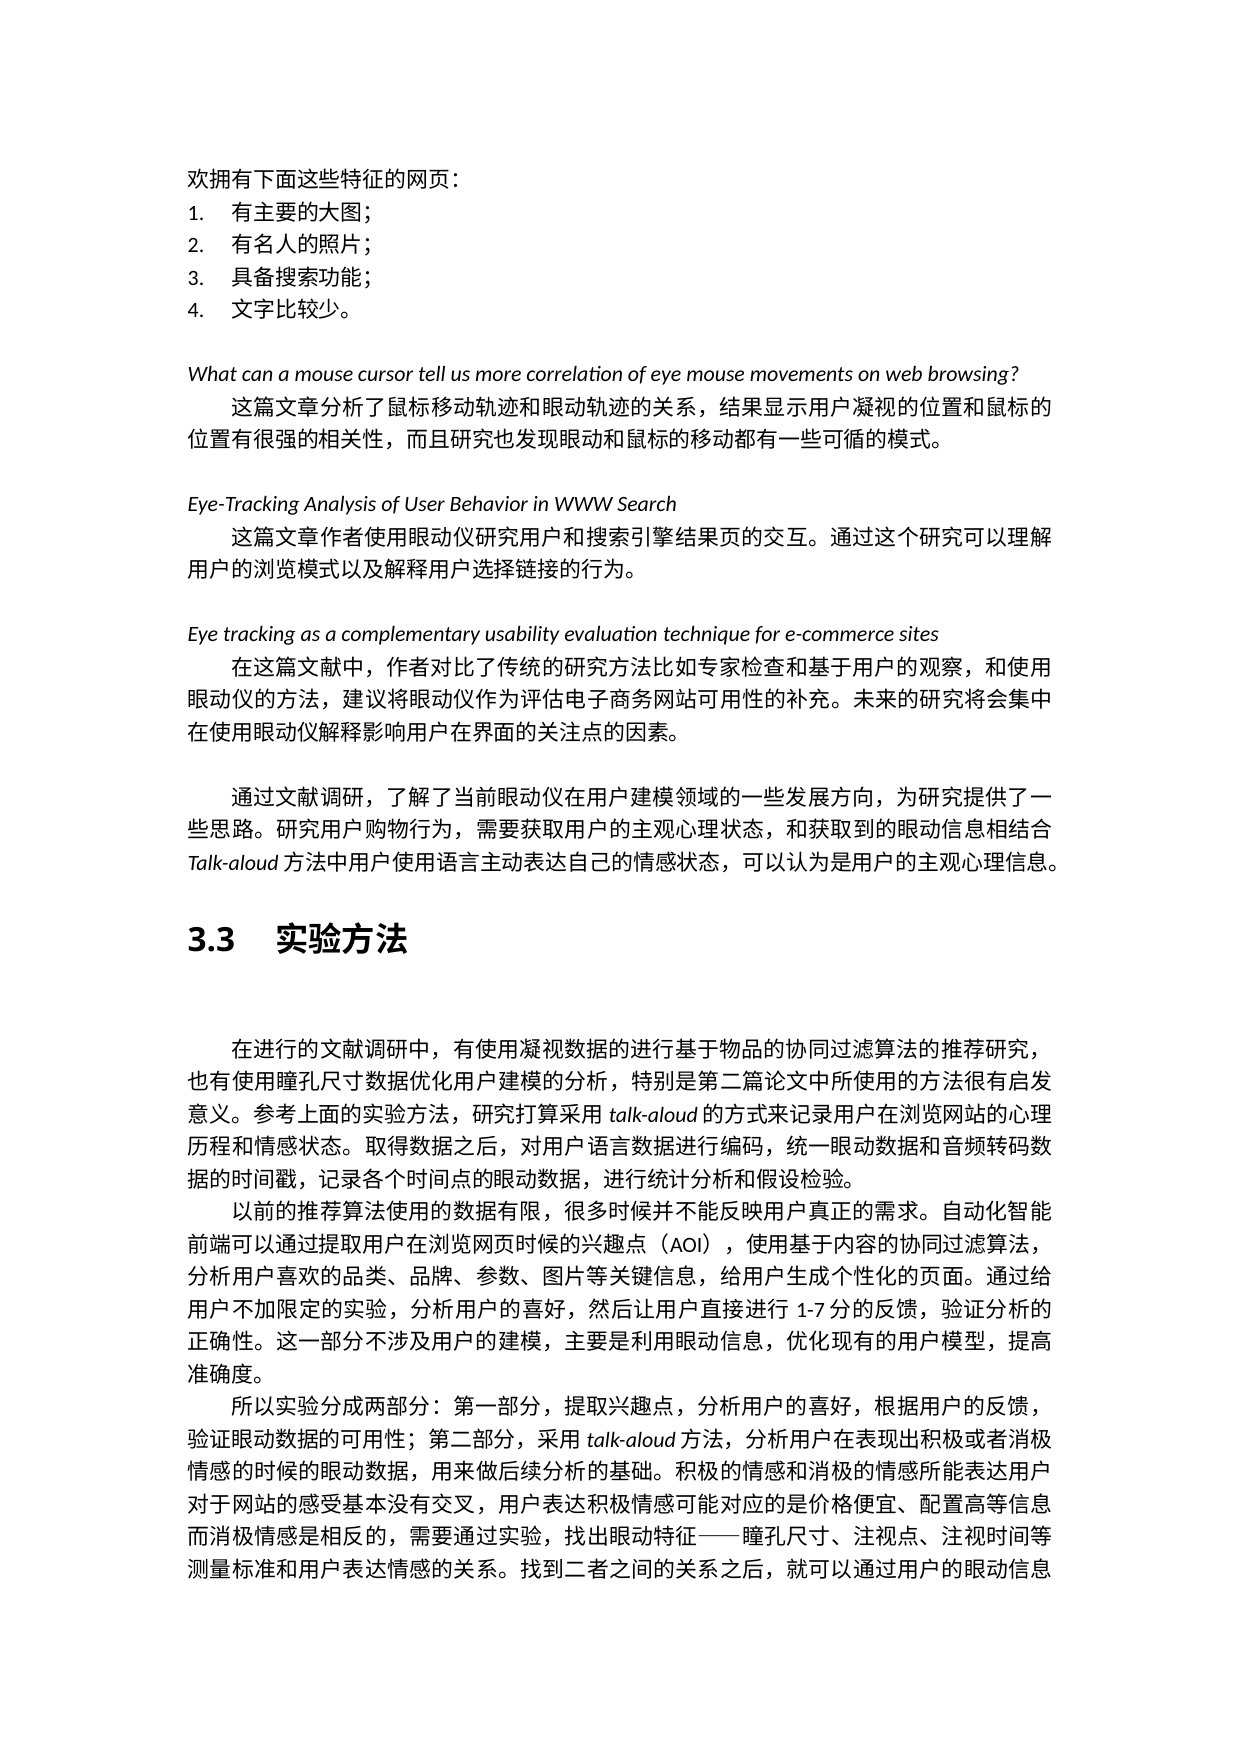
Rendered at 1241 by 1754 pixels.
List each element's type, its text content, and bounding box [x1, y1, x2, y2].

text 这篇文章作者使用眼动仪研究用户和搜索引擎结果页的交互。通过这个研究可以理解用户的浏览模式以及解释用户选择链接的行为。 [187, 519, 1053, 584]
text Eye tracking as a complementary usability evaluation technique for e-commerce sites [187, 617, 1053, 649]
text Eye-Tracking Analysis of User Behavior in WWW Search [187, 487, 1053, 519]
subtitle 实验方法 [187, 904, 1053, 969]
text 通过文献调研，了解了当前眼动仪在用户建模领域的一些发展方向，为研究提供了一些思路。研究用户购物行为，需要获取用户的主观心理状态，和获取到的眼动信息相结合。Talk-aloud方法中用户使用语言主动表达自己的情感状态，可以认为是用户的主观心理信息。 [187, 779, 1053, 877]
text What can a mouse cursor tell us more correlation of eye mouse movements on web browsing? [187, 357, 1053, 389]
text 在进行的文献调研中，有使用凝视数据的进行基于物品的协同过滤算法的推荐研究，也有使用瞳孔尺寸数据优化用户建模的分析，特别是第二篇论文中所使用的方法很有启发意义。参考上面的实验方法，研究打算采用talk-aloud的方式来记录用户在浏览网站的心理历程和情感状态。取得数据之后，对用户语言数据进行编码，统一眼动数据和音频转码数据的时间戳，记录各个时间点的眼动数据，进行统计分析和假设检验。 [187, 1031, 1053, 1194]
list 有名人的照片； [187, 227, 1053, 259]
list 文字比较少。 [187, 292, 1053, 324]
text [187, 162, 1053, 194]
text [187, 1389, 1053, 1584]
list 有主要的大图； [187, 194, 1053, 227]
text 这篇文章分析了鼠标移动轨迹和眼动轨迹的关系，结果显示用户凝视的位置和鼠标的位置有很强的相关性，而且研究也发现眼动和鼠标的移动都有一些可循的模式。 [187, 389, 1053, 454]
text 以前的推荐算法使用的数据有限，很多时候并不能反映用户真正的需求。自动化智能前端可以通过提取用户在浏览网页时候的兴趣点（AOI），使用基于内容的协同过滤算法，分析用户喜欢的品类、品牌、参数、图片等关键信息，给用户生成个性化的页面。通过给用户不加限定的实验，分析用户的喜好，然后让用户直接进行1-7分的反馈，验证分析的正确性。这一部分不涉及用户的建模，主要是利用眼动信息，优化现有的用户模型，提高准确度。 [187, 1194, 1053, 1389]
text 在这篇文献中，作者对比了传统的研究方法比如专家检查和基于用户的观察，和使用眼动仪的方法，建议将眼动仪作为评估电子商务网站可用性的补充。未来的研究将会集中在使用眼动仪解释影响用户在界面的关注点的因素。 [187, 649, 1053, 747]
list 具备搜索功能； [187, 259, 1053, 292]
